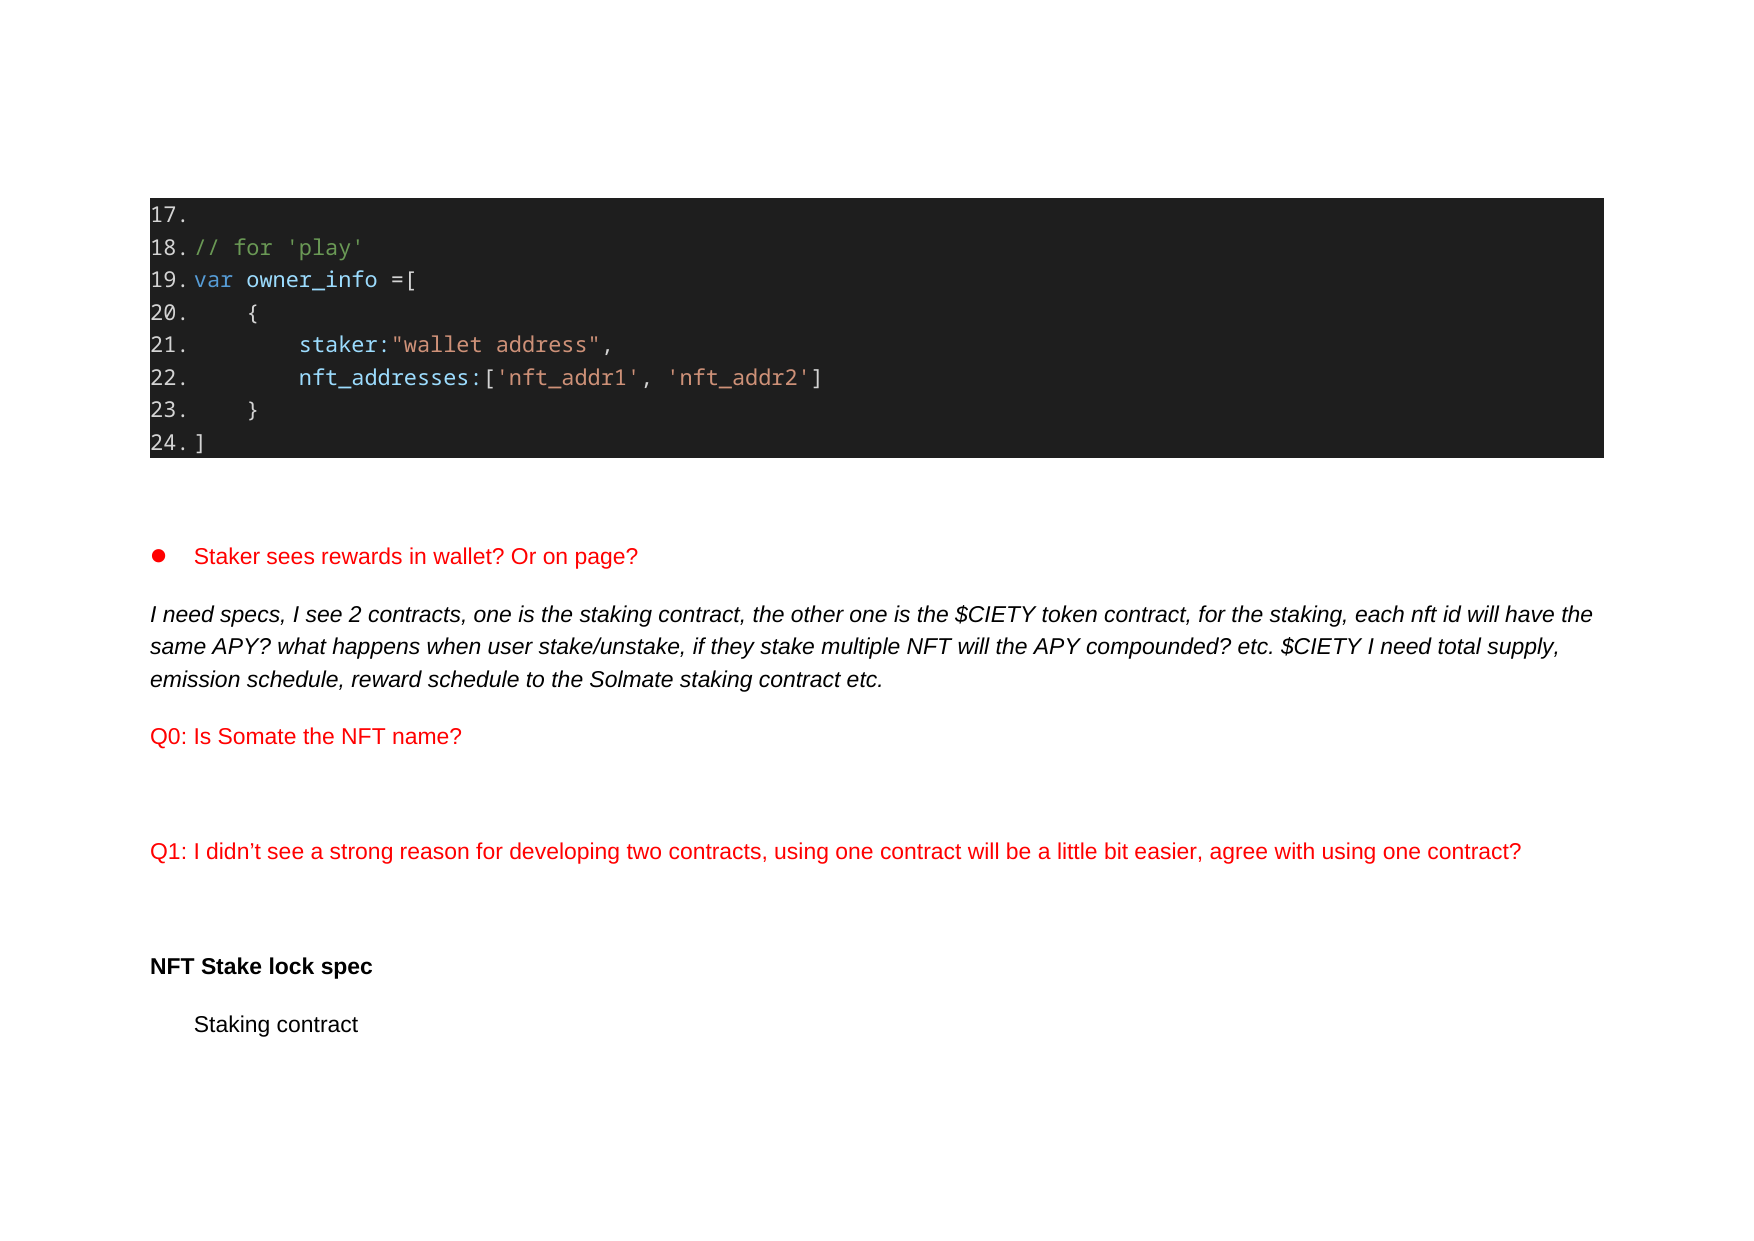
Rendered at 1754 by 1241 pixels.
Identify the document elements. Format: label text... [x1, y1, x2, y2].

list { [150, 295, 1604, 328]
list // for 'play' [150, 230, 1604, 263]
list staker:"wallet address", [150, 328, 1604, 360]
text Q0: Is Somate the NFT name? [150, 720, 1604, 753]
list Staker sees rewards in wallet? Or on page? [150, 540, 1604, 573]
text Q1: I didn’t see a strong reason for developing two contracts, using one contract will be a little bit easier, agree with using one contract? [150, 835, 1604, 868]
list nft_addresses:['nft_addr1', 'nft_addr2'] [150, 360, 1604, 393]
text Staking contract [150, 1008, 1604, 1040]
text I need specs, I see 2 contracts, one is the staking contract, the other one is the $CIETY token contract, for the staking, each nft id will have the same APY? what happens when user stake/unstake, if they stake multiple NFT will the APY compounded? etc. $CIETY I need total supply, emission schedule, reward schedule to the Solmate staking contract etc. [150, 598, 1604, 695]
text NFT Stake lock spec [150, 950, 1604, 983]
list ] [150, 425, 1604, 458]
list } [150, 393, 1604, 425]
list var owner_info =[ [150, 263, 1604, 295]
